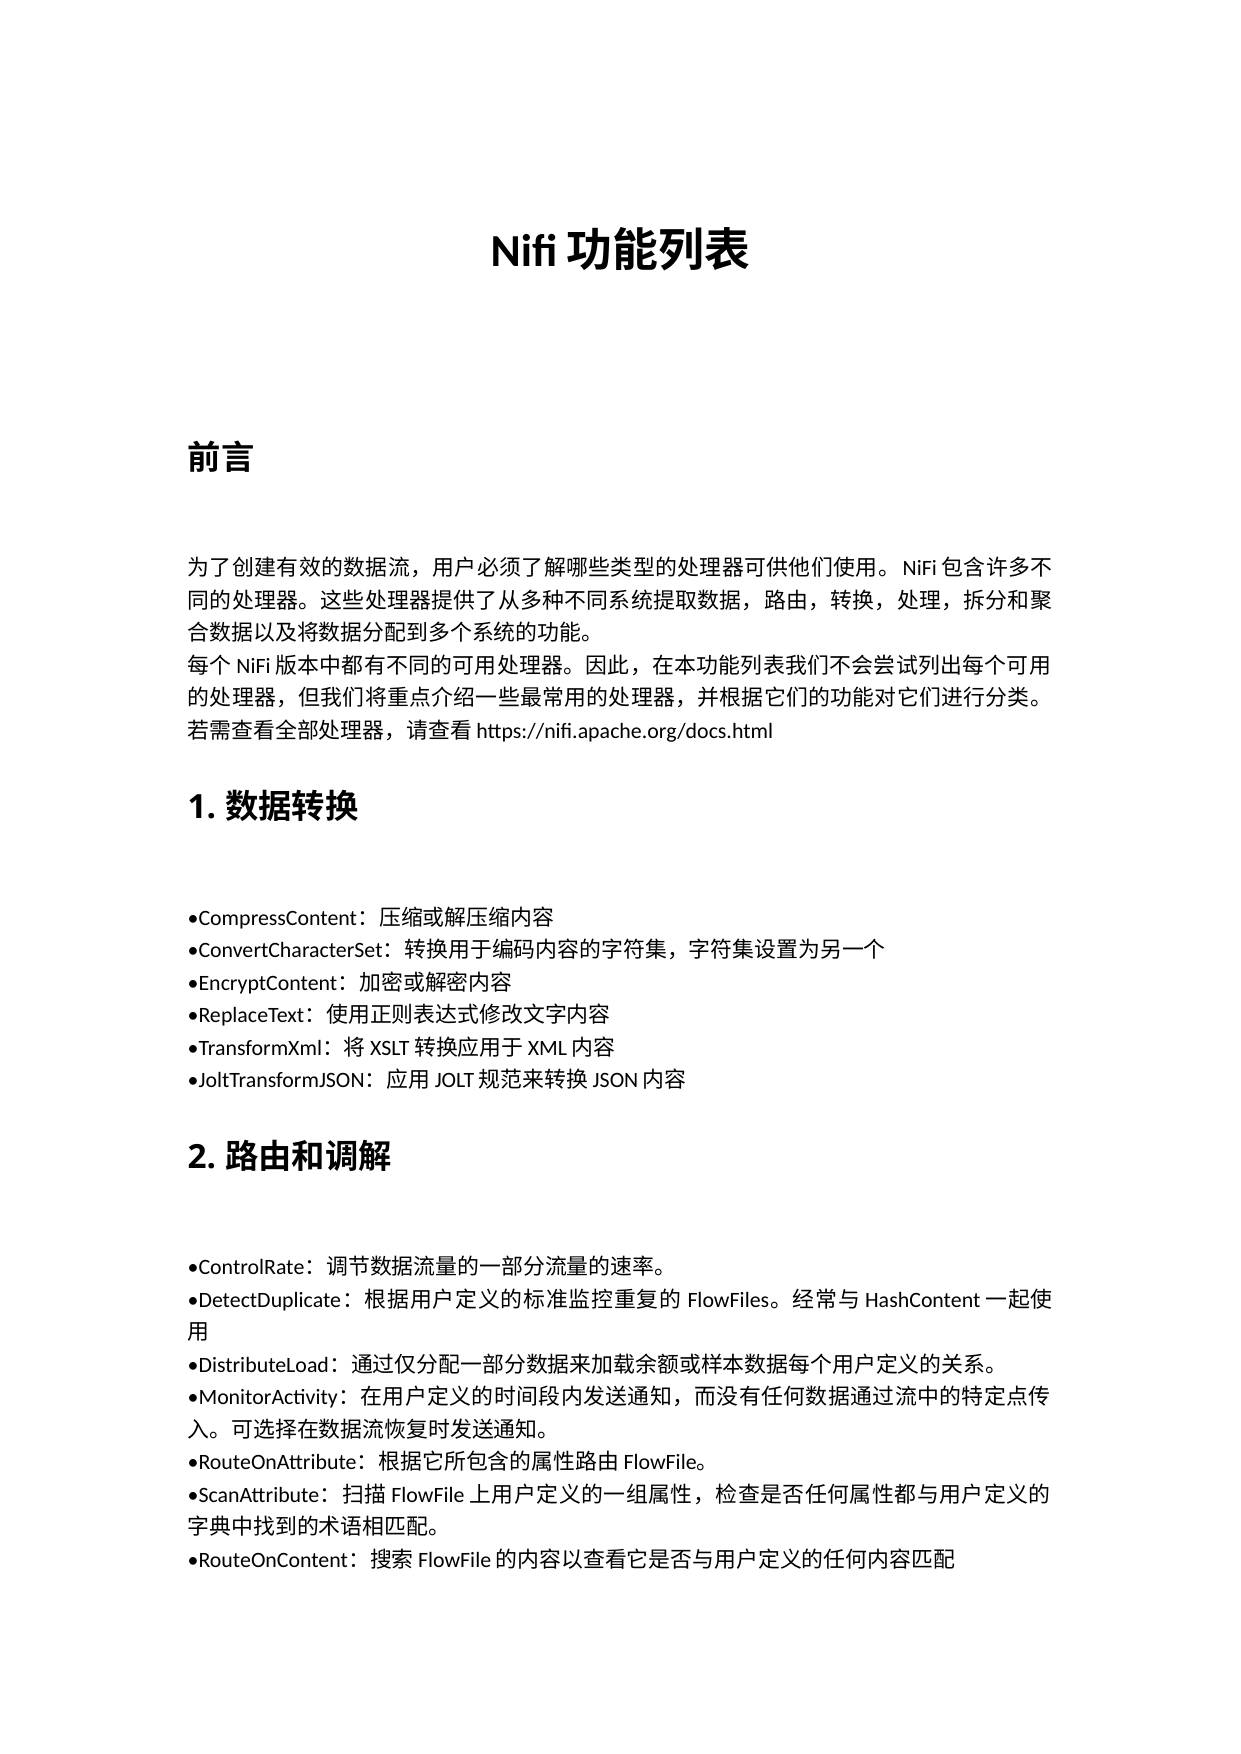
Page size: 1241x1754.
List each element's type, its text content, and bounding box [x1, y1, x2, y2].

text •EncryptContent：加密或解密内容 [187, 964, 1053, 997]
text •ReplaceText：使用正则表达式修改文字内容 [187, 997, 1053, 1029]
text •ConvertCharacterSet：转换用于编码内容的字符集，字符集设置为另一个 [187, 932, 1053, 964]
text •RouteOnContent：搜索FlowFile的内容以查看它是否与用户定义的任何内容匹配 [187, 1541, 1053, 1574]
text 为了创建有效的数据流，用户必须了解哪些类型的处理器可供他们使用。NiFi包含许多不同的处理器。这些处理器提供了从多种不同系统提取数据，路由，转换，处理，拆分和聚合数据以及将数据分配到多个系统的功能。 [187, 550, 1053, 647]
text •JoltTransformJSON：应用JOLT规范来转换JSON内容 [187, 1062, 1053, 1094]
text •DetectDuplicate：根据用户定义的标准监控重复的FlowFiles。经常与HashContent一起使用 [187, 1281, 1053, 1346]
text •DistributeLoad：通过仅分配一部分数据来加载余额或样本数据每个用户定义的关系。 [187, 1346, 1053, 1379]
text •TransformXml：将XSLT转换应用于XML内容 [187, 1029, 1053, 1062]
text •CompressContent：压缩或解压缩内容 [187, 899, 1053, 932]
text •RouteOnAttribute：根据它所包含的属性路由FlowFile。 [187, 1444, 1053, 1476]
subtitle Nifi功能列表 [187, 197, 1053, 295]
text 每个NiFi版本中都有不同的可用处理器。因此，在本功能列表我们不会尝试列出每个可用的处理器，但我们将重点介绍一些最常用的处理器，并根据它们的功能对它们进行分类。若需查看全部处理器，请查看https://nifi.apache.org/docs.html [187, 647, 1053, 745]
text •ScanAttribute：扫描FlowFile上用户定义的一组属性，检查是否任何属性都与用户定义的字典中找到的术语相匹配。 [187, 1476, 1053, 1541]
text •ControlRate：调节数据流量的一部分流量的速率。 [187, 1249, 1053, 1281]
subtitle 数据转换 [187, 772, 1053, 837]
subtitle 前言 [187, 423, 1053, 488]
subtitle 路由和调解 [187, 1122, 1053, 1187]
text •MonitorActivity：在用户定义的时间段内发送通知，而没有任何数据通过流中的特定点传入。可选择在数据流恢复时发送通知。 [187, 1379, 1053, 1444]
